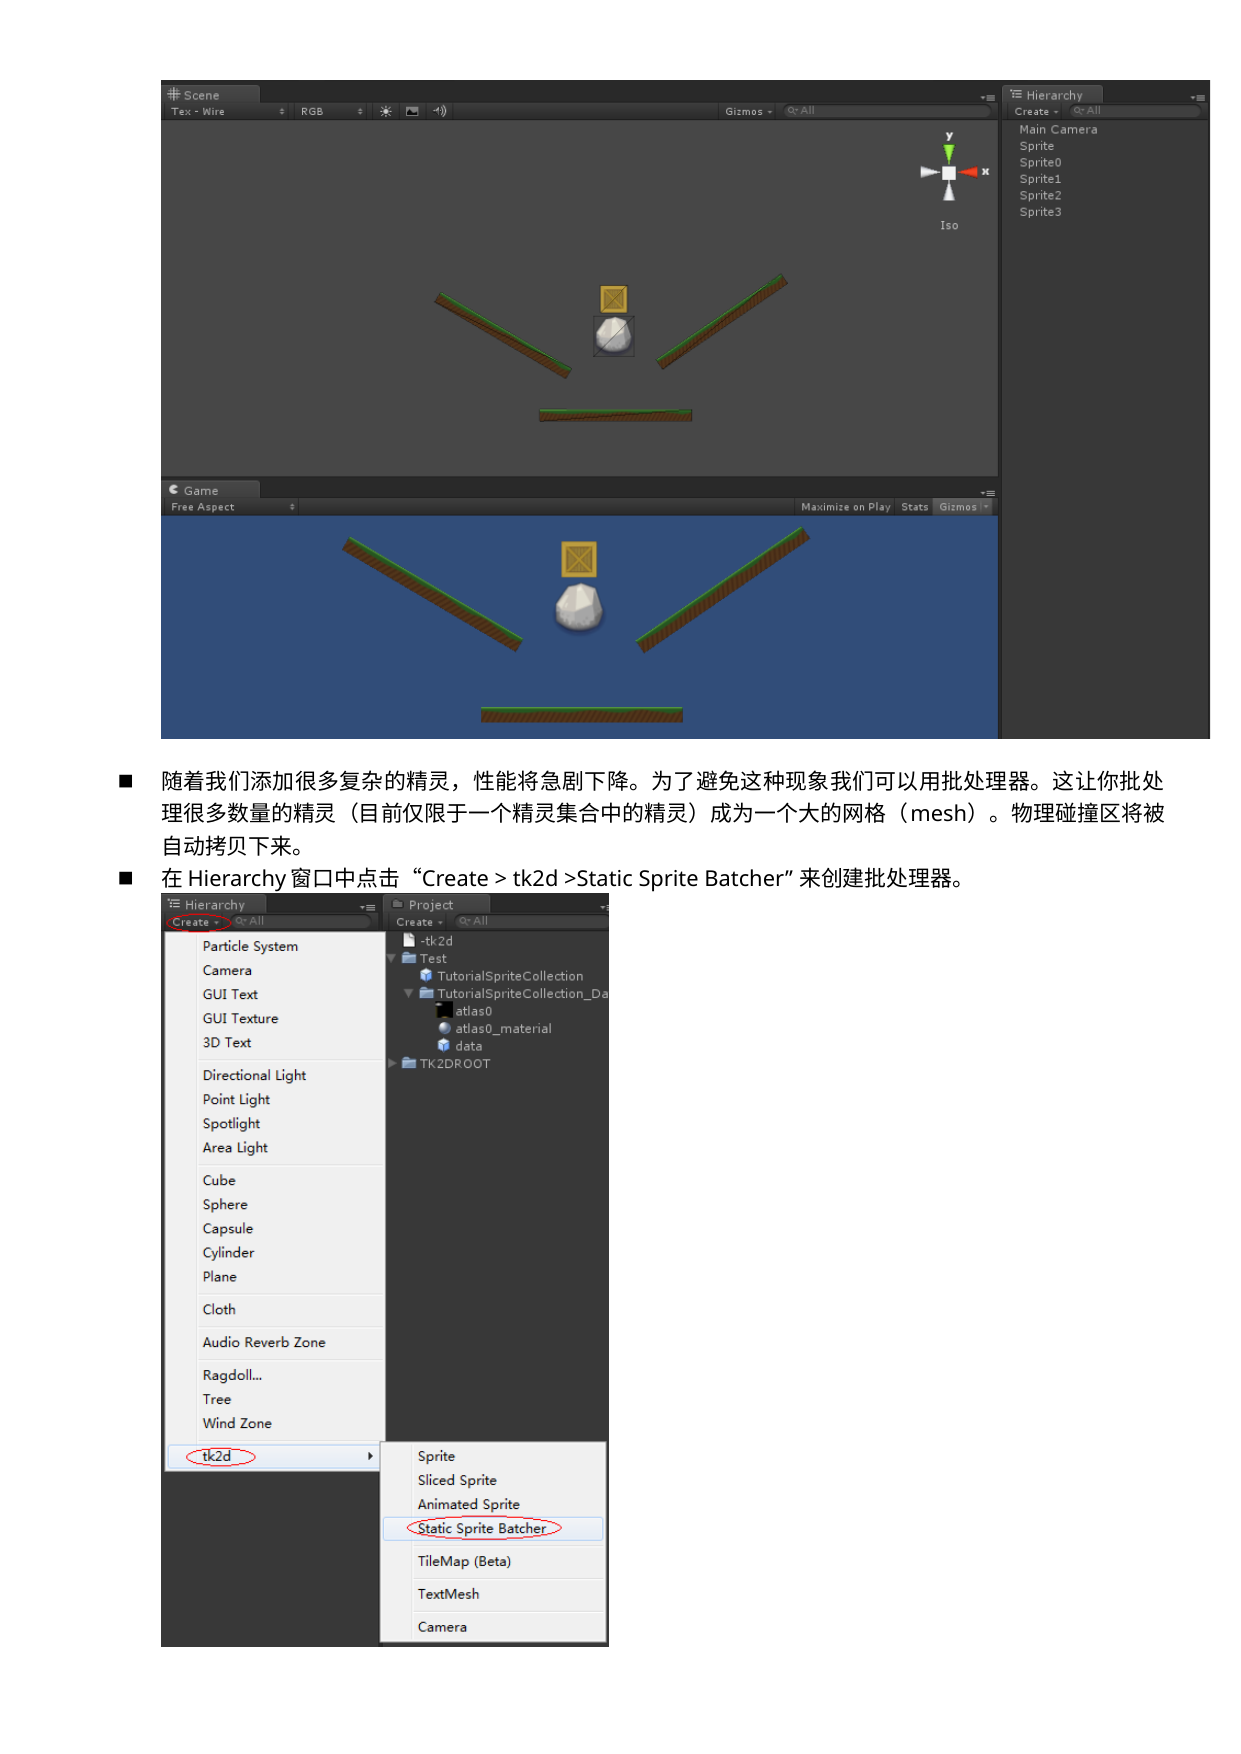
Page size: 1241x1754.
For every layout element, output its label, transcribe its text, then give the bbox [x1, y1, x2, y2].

picture [161, 893, 609, 1647]
list 在Hierarchy窗口中点击“Create > tk2d >Static Sprite Batcher” 来创建批处理器。 [117, 861, 1165, 893]
picture [161, 80, 1211, 739]
list 随着我们添加很多复杂的精灵，性能将急剧下降。为了避免这种现象我们可以用批处理器。这让你批处理很多数量的精灵（目前仅限于一个精灵集合中的精灵）成为一个大的网格（mesh）。物理碰撞区将被自动拷贝下来。 [117, 763, 1165, 861]
